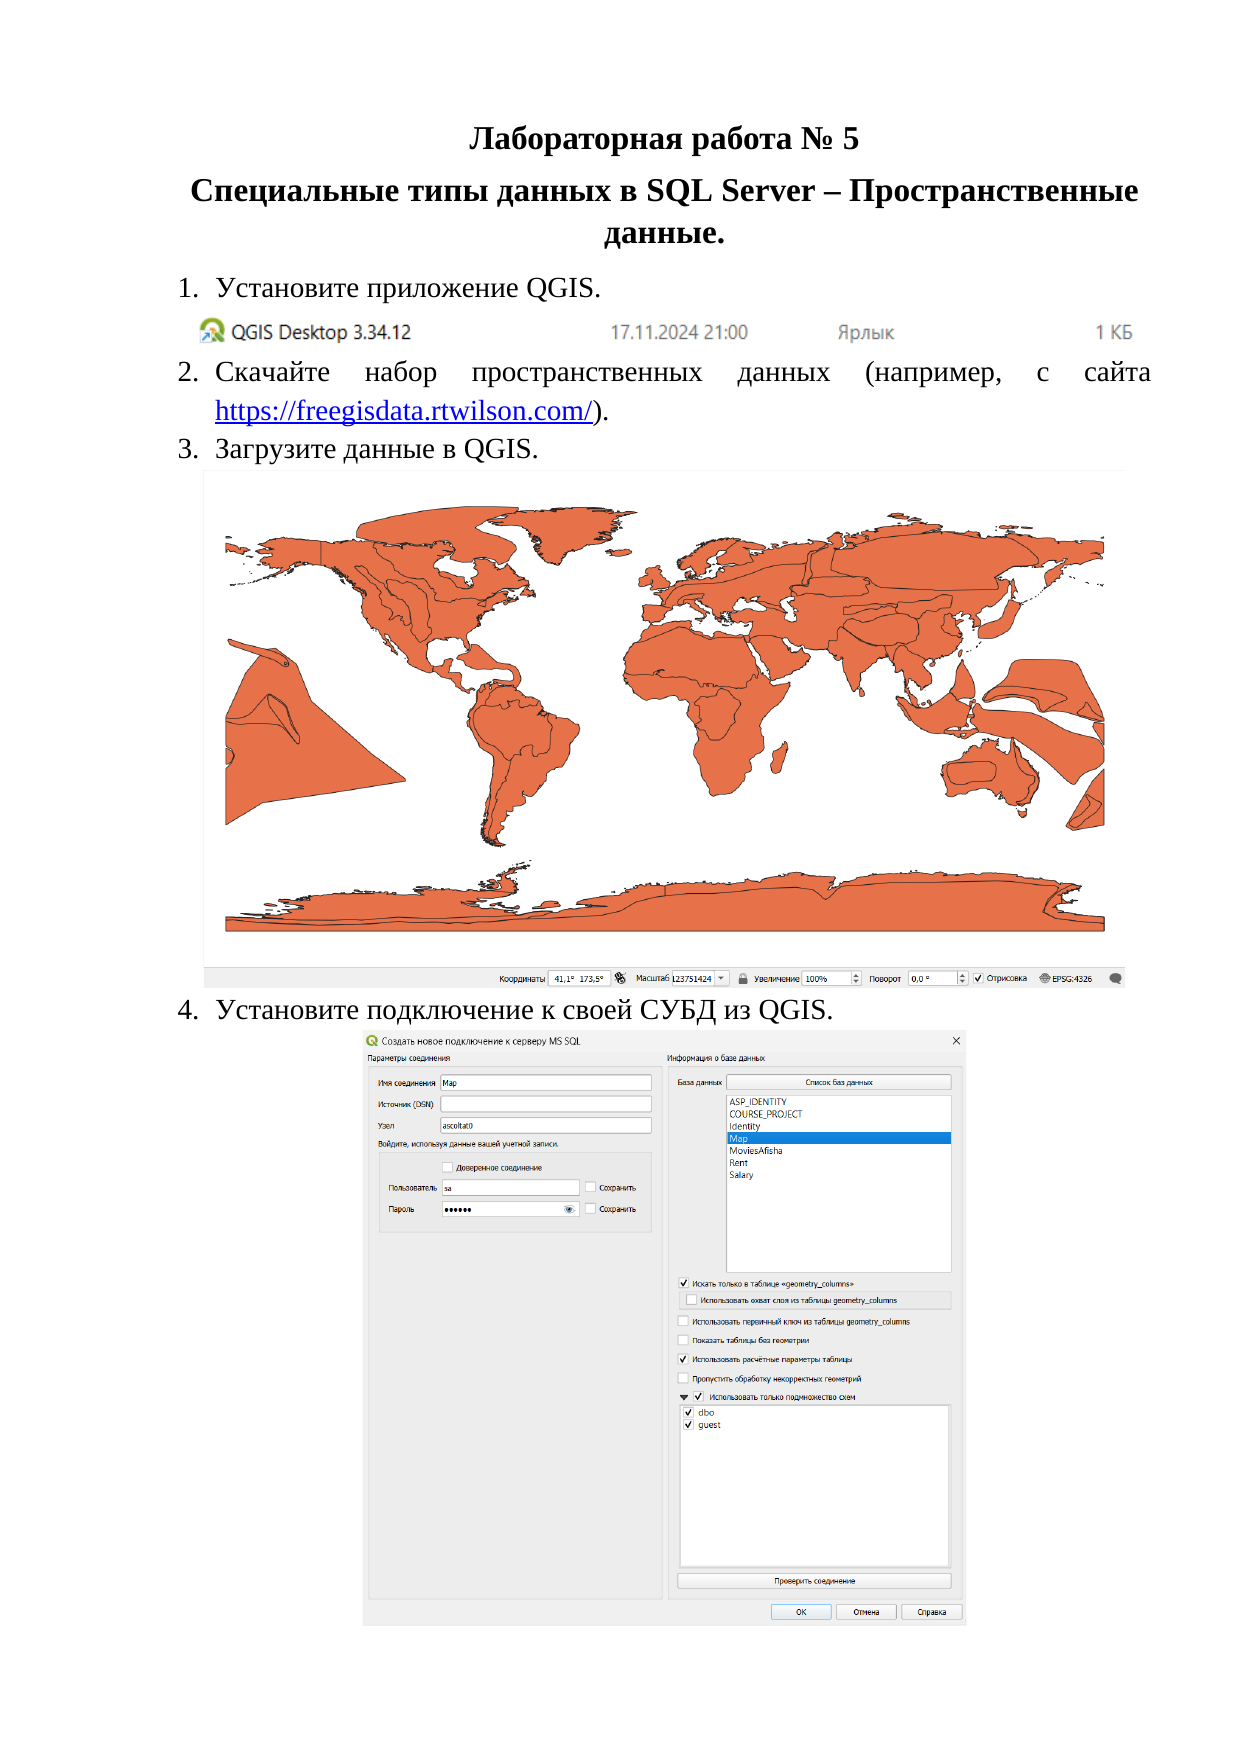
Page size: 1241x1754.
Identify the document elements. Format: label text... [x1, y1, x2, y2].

list Загрузите данные в QGIS. [177, 431, 1152, 465]
text Специальные типы данных в SQL Server – Пространственные данные. [177, 171, 1152, 250]
picture [362, 1030, 967, 1626]
list Установите подключение к своей СУБД из QGIS. [177, 992, 1152, 1026]
subtitle Лабораторная работа № 5 [177, 118, 1152, 156]
list Установите приложение QGIS. [177, 270, 1152, 303]
picture [177, 308, 1152, 351]
picture [203, 470, 1125, 988]
list Скачайте набор пространственных данных (например, с сайта https://freegisdata.rtwilson.com/). [177, 354, 1152, 426]
